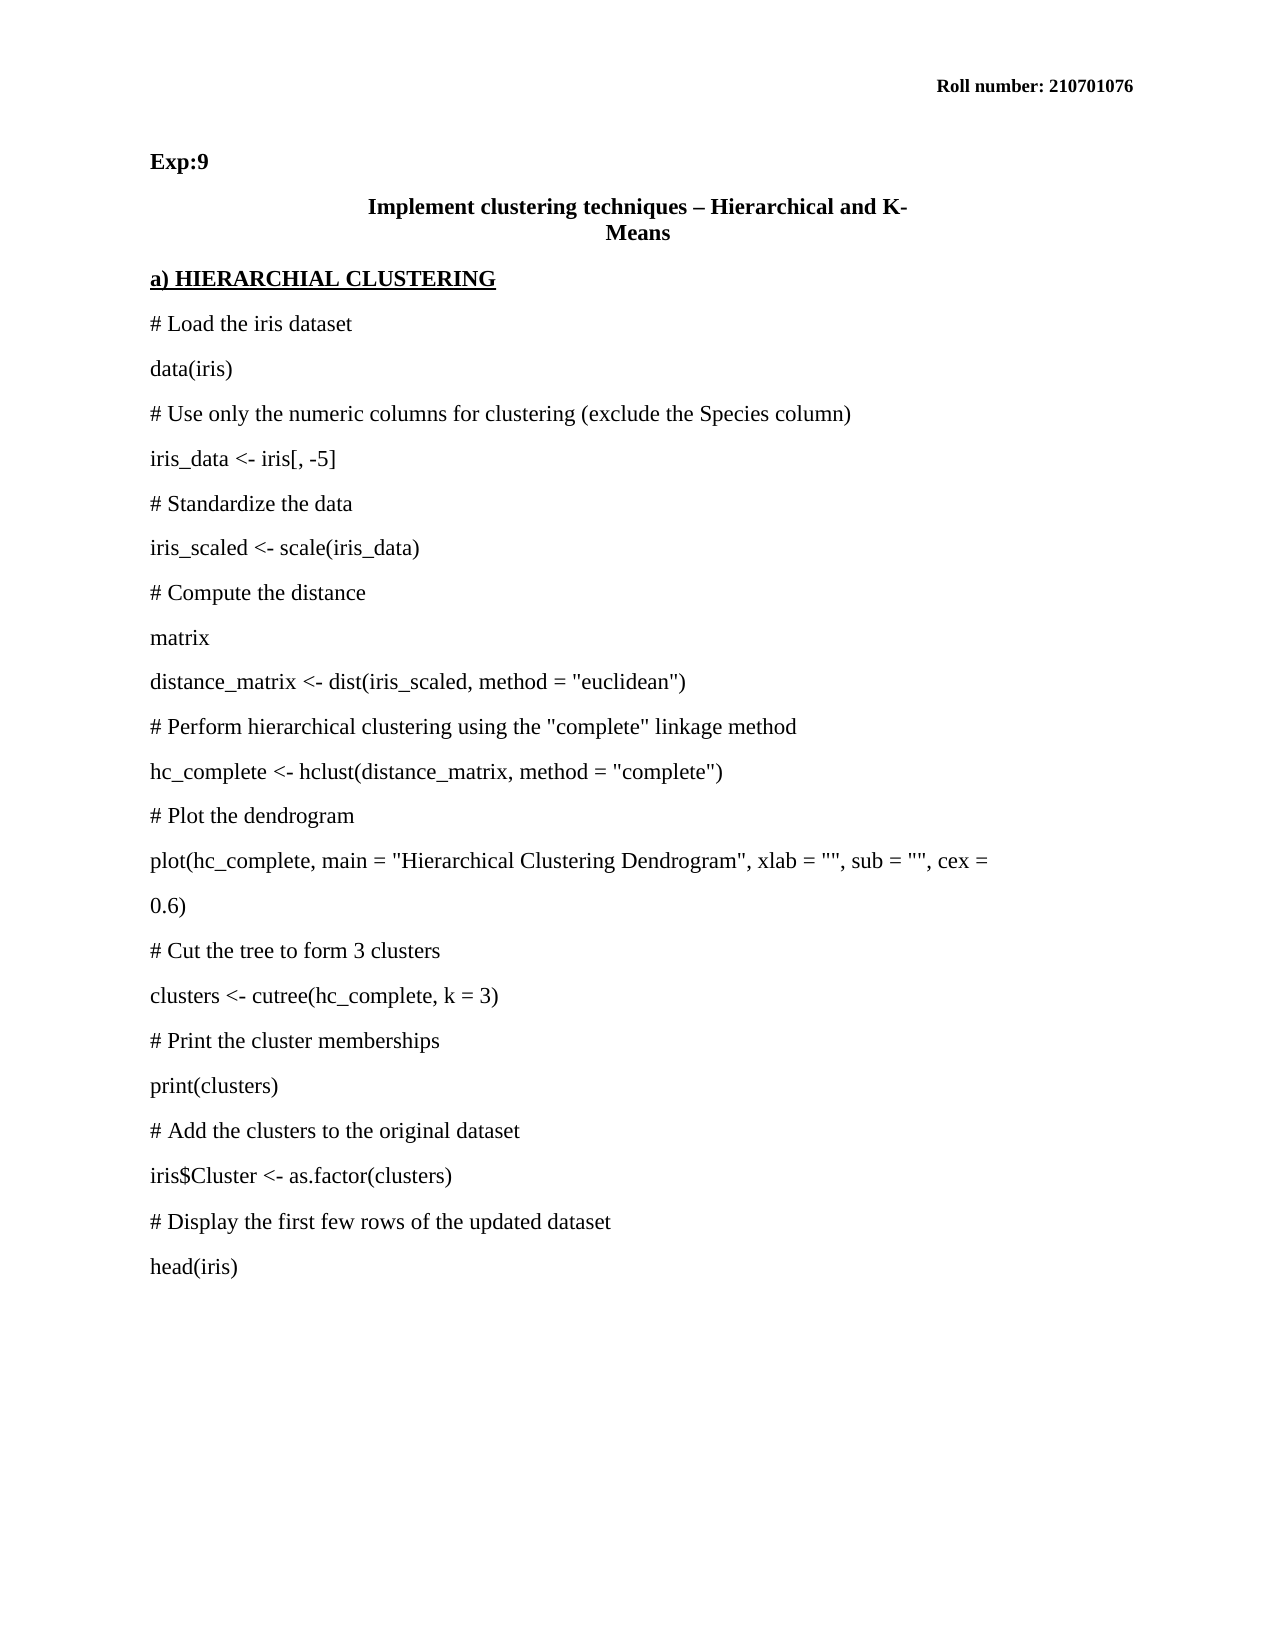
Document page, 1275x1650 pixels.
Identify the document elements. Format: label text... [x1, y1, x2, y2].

text # Load the iris dataset data(iris) [150, 310, 354, 381]
text # Use only the numeric columns for clustering (exclude the Species column) iris_data <- iris[, -5] [150, 400, 854, 471]
text Implement clustering techniques – Hierarchical and K-Means [336, 193, 940, 246]
text # Display the first few rows of the updated dataset head(iris) [150, 1208, 613, 1279]
text # Standardize the data iris_scaled <- scale(iris_data) # Compute the distance matrix [150, 490, 431, 650]
subtitle Exp:9 [150, 148, 1135, 174]
text # Perform hierarchical clustering using the "complete" linkage method hc_complete <- hclust(distance_matrix, method = "complete") [150, 713, 799, 784]
text plot(hc_complete, main = "Hierarchical Clustering Dendrogram", xlab = "", sub = "", cex = 0.6) [150, 847, 991, 919]
text # Cut the tree to form 3 clusters clusters <- cutree(hc_complete, k = 3) # Print the cluster memberships print(clusters) [150, 937, 501, 1098]
text # Add the clusters to the original dataset iris$Cluster <- as.factor(clusters) [150, 1117, 613, 1188]
text # Plot the dendrogram [150, 803, 1135, 828]
text distance_matrix <- dist(iris_scaled, method = "euclidean") [150, 669, 1135, 695]
subtitle HIERARCHIAL CLUSTERING [150, 265, 1135, 291]
